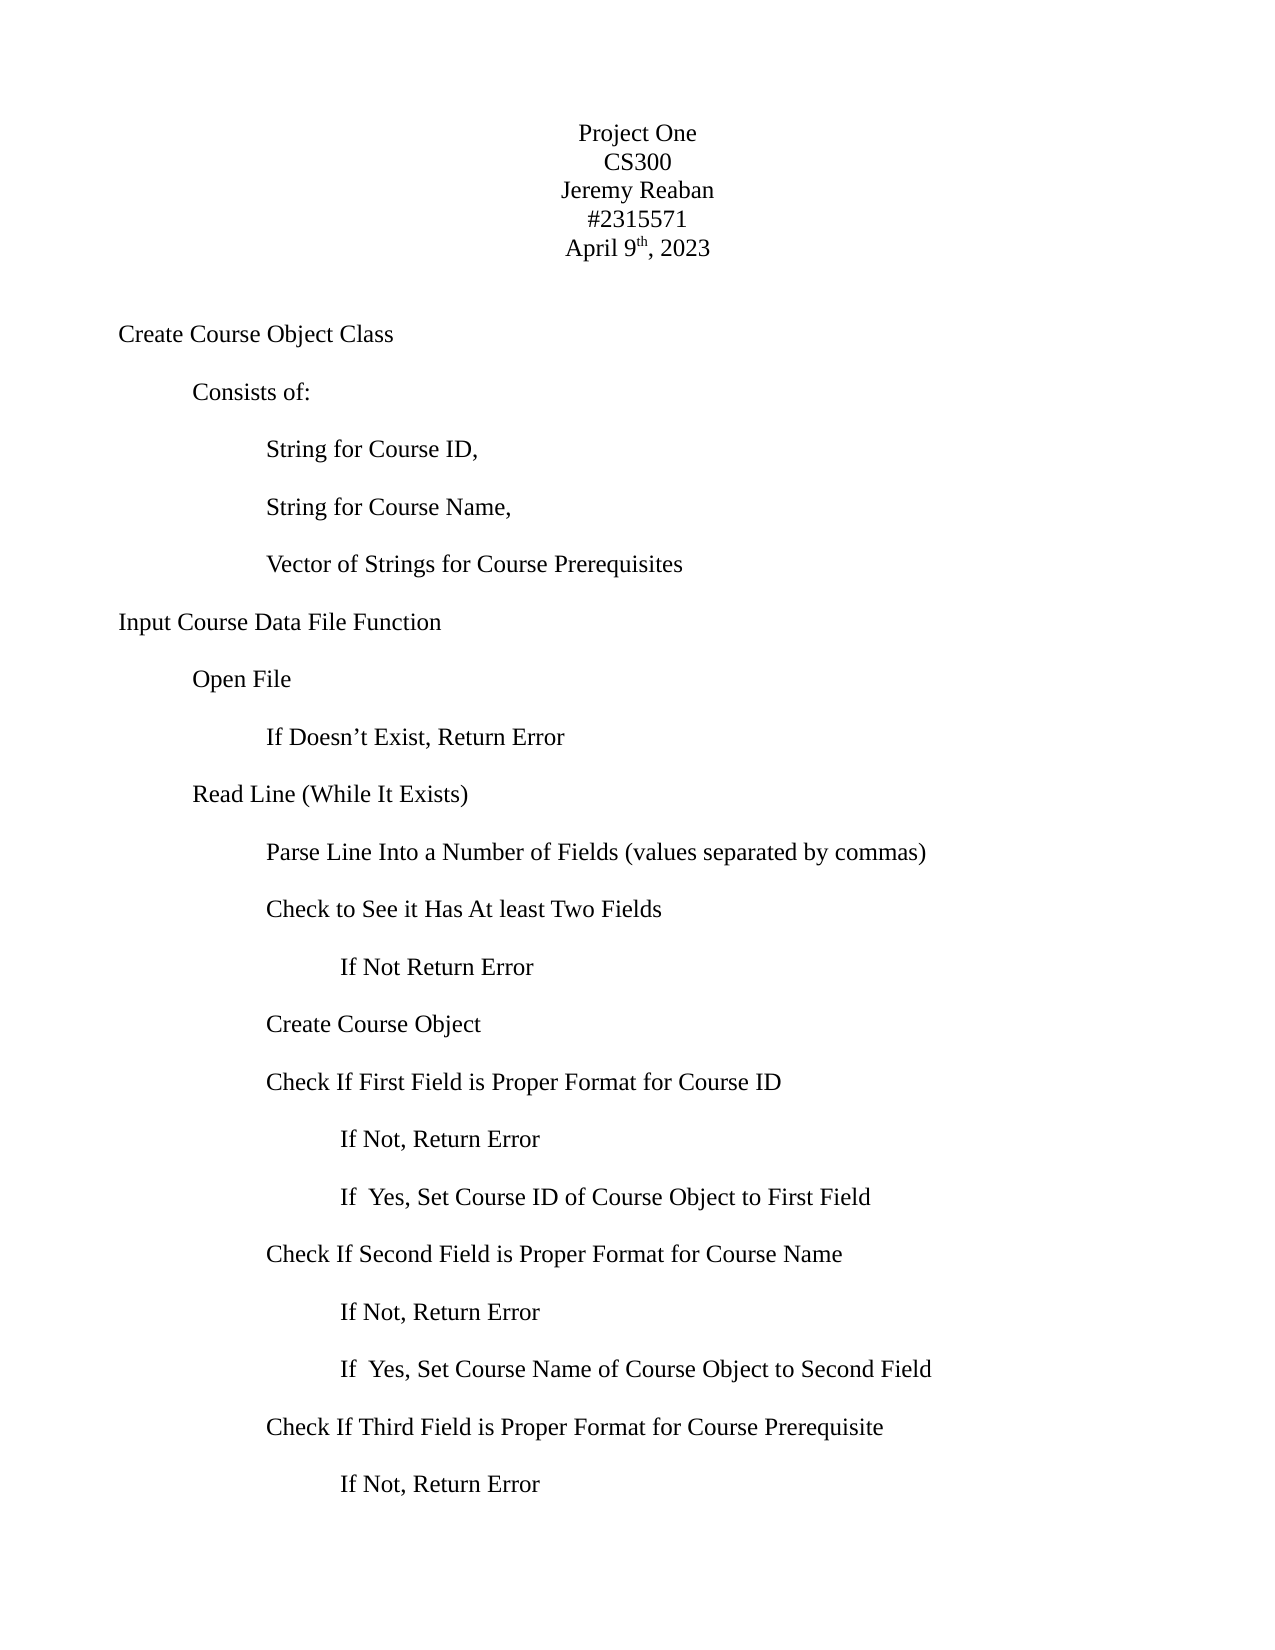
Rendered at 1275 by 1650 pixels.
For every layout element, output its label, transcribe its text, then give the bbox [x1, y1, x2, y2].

text Parse Line Into a Number of Fields (values separated by commas) [118, 837, 1157, 866]
text Vector of Strings for Course Prerequisites [118, 549, 1157, 578]
text Input Course Data File Function [118, 607, 1157, 636]
text Create Course Object [118, 1009, 1157, 1038]
text Check to See it Has At least Two Fields [118, 894, 1157, 923]
text If Not, Return Error [118, 1469, 1157, 1498]
text If Not, Return Error [118, 1297, 1157, 1326]
text Consists of: [118, 377, 1157, 406]
text String for Course ID, [118, 434, 1157, 463]
text If Not, Return Error [118, 1124, 1157, 1153]
text Read Line (While It Exists) [118, 779, 1157, 808]
text If Not Return Error [118, 952, 1157, 981]
text If Doesn’t Exist, Return Error [118, 722, 1157, 751]
text String for Course Name, [118, 492, 1157, 521]
text Check If Second Field is Proper Format for Course Name [118, 1239, 1157, 1268]
text Project One [118, 118, 1157, 147]
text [118, 1354, 1157, 1383]
text CS300 [118, 147, 1157, 176]
text If Yes, Set Course ID of Course Object to First Field [118, 1182, 1157, 1211]
text Check If Third Field is Proper Format for Course Prerequisite [118, 1412, 1157, 1441]
text #2315571 [118, 204, 1157, 233]
text Check If First Field is Proper Format for Course ID [118, 1067, 1157, 1096]
text Jeremy Reaban [118, 176, 1157, 204]
text Open File [118, 664, 1157, 693]
text April 9th, 2023 [118, 233, 1157, 262]
text Create Course Object Class [118, 319, 1157, 348]
